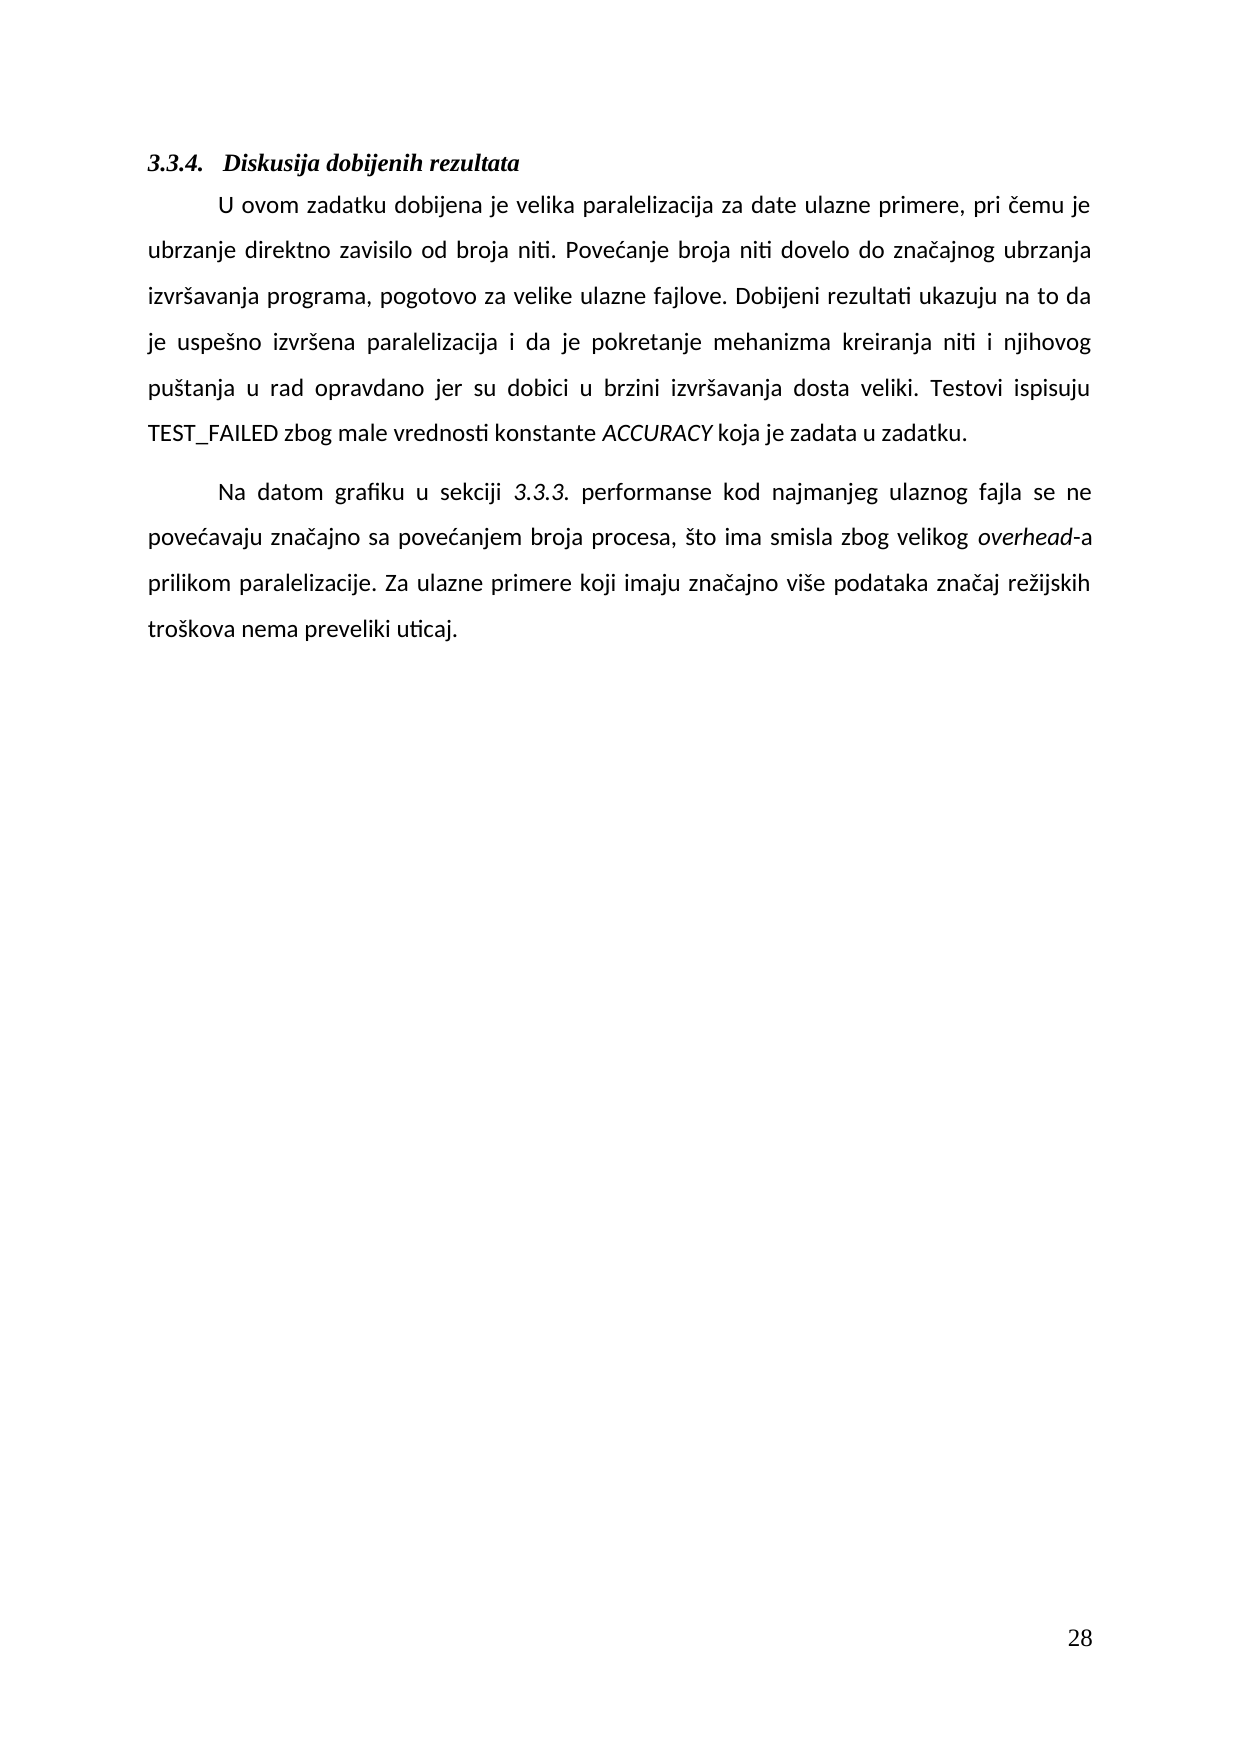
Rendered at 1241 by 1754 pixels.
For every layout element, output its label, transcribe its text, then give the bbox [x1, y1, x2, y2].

list Diskusija dobijenih rezultata [148, 148, 1093, 176]
text U ovom zadatku dobijena je velika paralelizacija za date ulazne primere, pri čemu je ubrzanje direktno zavisilo od broja niti. Povećanje broja niti dovelo do značajnog ubrzanja izvršavanja programa, pogotovo za velike ulazne fajlove. Dobijeni rezultati ukazuju na to da je uspešno izvršena paralelizacija i da je pokretanje mehanizma kreiranja niti i njihovog puštanja u rad opravdano jer su dobici u brzini izvršavanja dosta veliki. Testovi ispisuju TEST_FAILED zbog male vrednosti konstante ACCURACY koja je zadata u zadatku. [148, 189, 1093, 448]
text Na datom grafiku u sekciji 3.3.3. performanse kod najmanjeg ulaznog fajla se ne povećavaju značajno sa povećanjem broja procesa, što ima smisla zbog velikog overhead-a prilikom paralelizacije. Za ulazne primere koji imaju značajno više podataka značaj režijskih troškova nema preveliki uticaj. [148, 476, 1093, 643]
